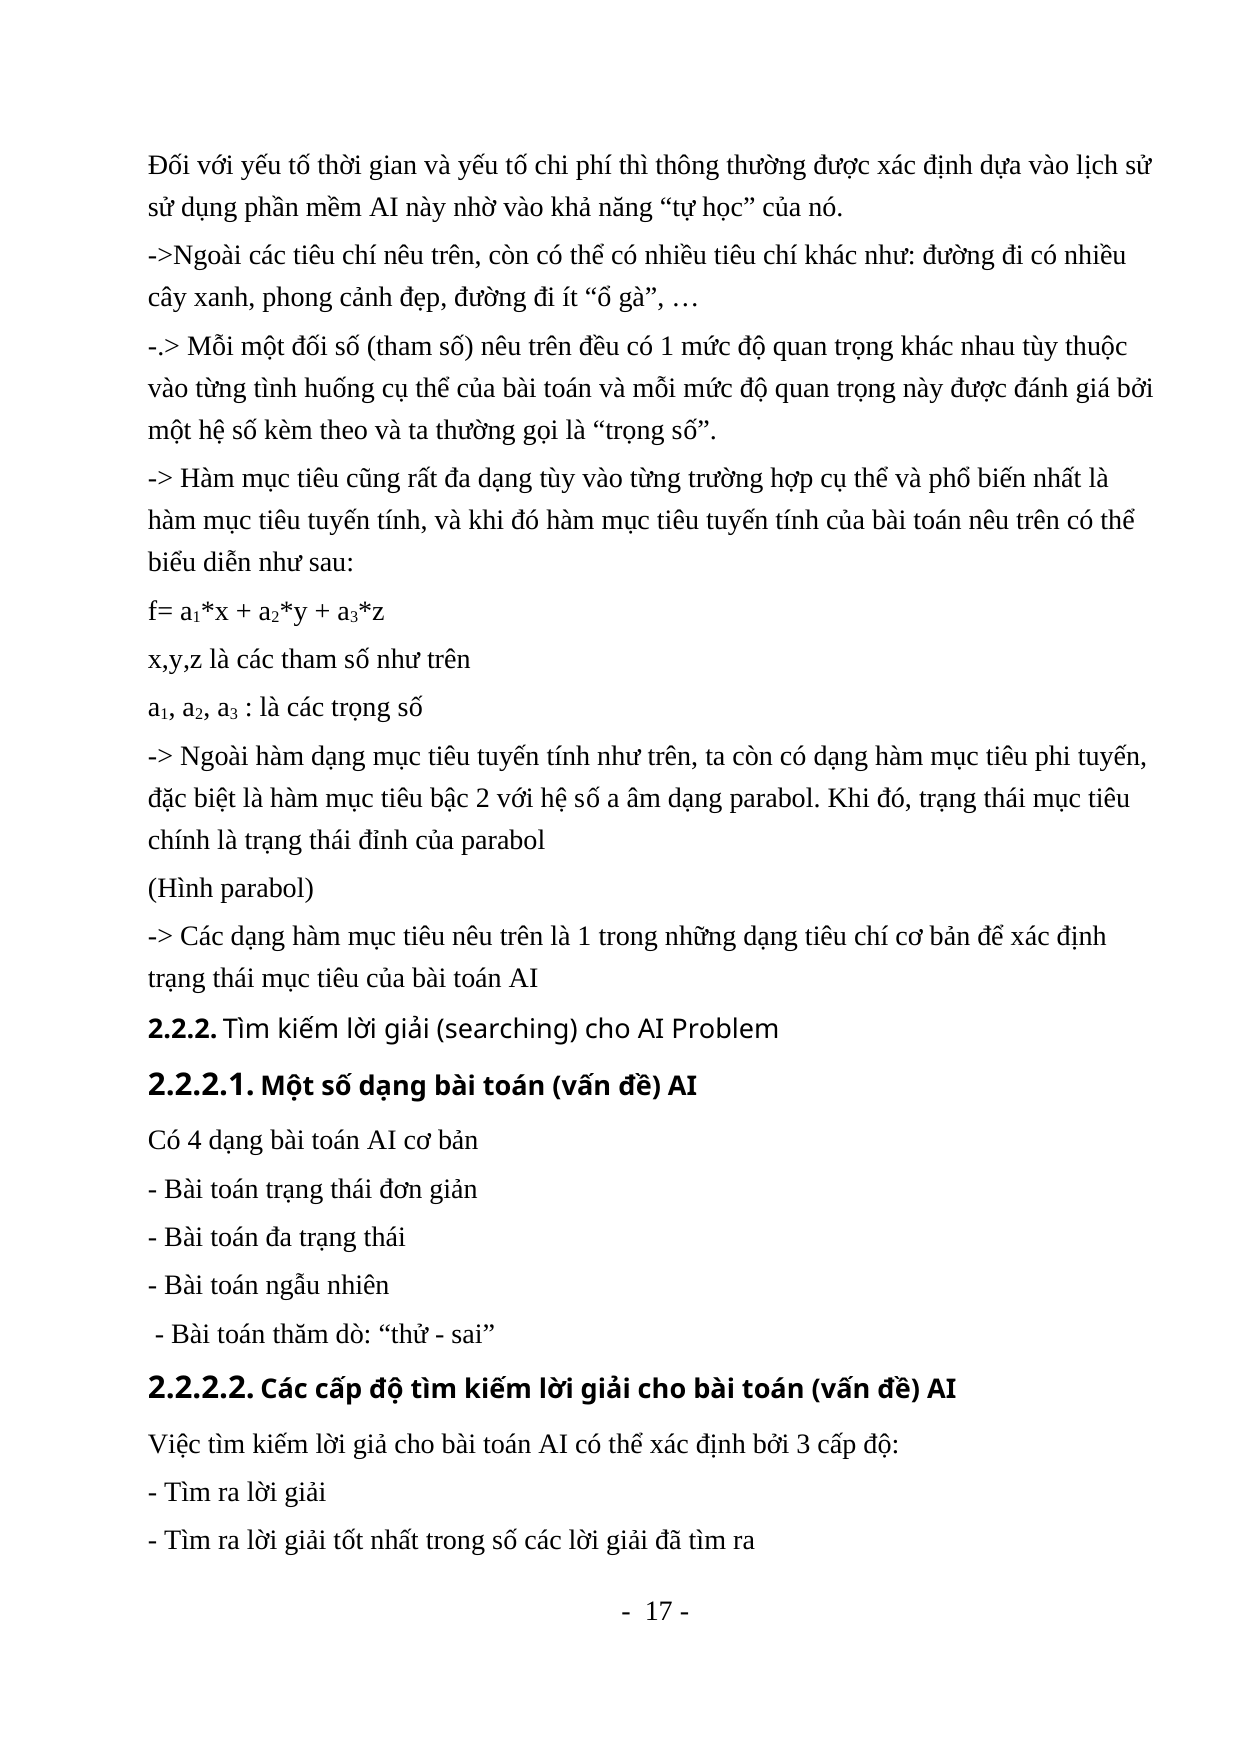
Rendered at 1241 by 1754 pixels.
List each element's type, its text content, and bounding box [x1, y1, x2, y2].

text f= a1*x + a2*y + a3*z [148, 593, 1162, 626]
text -> Hàm mục tiêu cũng rất đa dạng tùy vào từng trường hợp cụ thể và phổ biến nhất là hàm mục tiêu tuyến tính, và khi đó hàm mục tiêu tuyến tính của bài toán nêu trên có thể biểu diễn như sau: [148, 461, 1162, 578]
text a1, a2, a3 : là các trọng số [148, 690, 1162, 723]
text (Hình parabol) [148, 871, 1162, 903]
text - Bài toán trạng thái đơn giản [148, 1172, 1162, 1204]
text -> Ngoài hàm dạng mục tiêu tuyến tính như trên, ta còn có dạng hàm mục tiêu phi tuyến, đặc biệt là hàm mục tiêu bậc 2 với hệ số a âm dạng parabol. Khi đó, trạng thái mục tiêu chính là trạng thái đỉnh của parabol [148, 738, 1162, 855]
text - Tìm ra lời giải tốt nhất trong số các lời giải đã tìm ra [148, 1523, 1162, 1556]
text - Bài toán thăm dò: “thử - sai” [148, 1317, 1162, 1349]
text -.> Mỗi một đối số (tham số) nêu trên đều có 1 mức độ quan trọng khác nhau tùy thuộc vào từng tình huống cụ thể của bài toán và mỗi mức độ quan trọng này được đánh giá bởi một hệ số kèm theo và ta thường gọi là “trọng số”. [148, 328, 1162, 445]
text - Bài toán đa trạng thái [148, 1220, 1162, 1252]
text -> Các dạng hàm mục tiêu nêu trên là 1 trong những dạng tiêu chí cơ bản để xác định trạng thái mục tiêu của bài toán AI [148, 919, 1162, 994]
subtitle Tìm kiếm lời giải (searching) cho AI Problem [148, 1010, 1162, 1047]
text Đối với yếu tố thời gian và yếu tố chi phí thì thông thường được xác định dựa vào lịch sử sử dụng phần mềm AI này nhờ vào khả năng “tự học” của nó. [148, 148, 1162, 222]
text Có 4 dạng bài toán AI cơ bản [148, 1123, 1162, 1156]
text - Bài toán ngẫu nhiên [148, 1268, 1162, 1301]
text Việc tìm kiếm lời giả cho bài toán AI có thể xác định bởi 3 cấp độ: [148, 1427, 1162, 1459]
list Các cấp độ tìm kiếm lời giải cho bài toán (vấn đề) AI [148, 1365, 1162, 1408]
text x,y,z là các tham số như trên [148, 642, 1162, 674]
text - Tìm ra lời giải [148, 1475, 1162, 1507]
text ->Ngoài các tiêu chí nêu trên, còn có thể có nhiều tiêu chí khác như: đường đi có nhiều cây xanh, phong cảnh đẹp, đường đi ít “ổ gà”, … [148, 238, 1162, 313]
list Một số dạng bài toán (vấn đề) AI [148, 1062, 1162, 1104]
